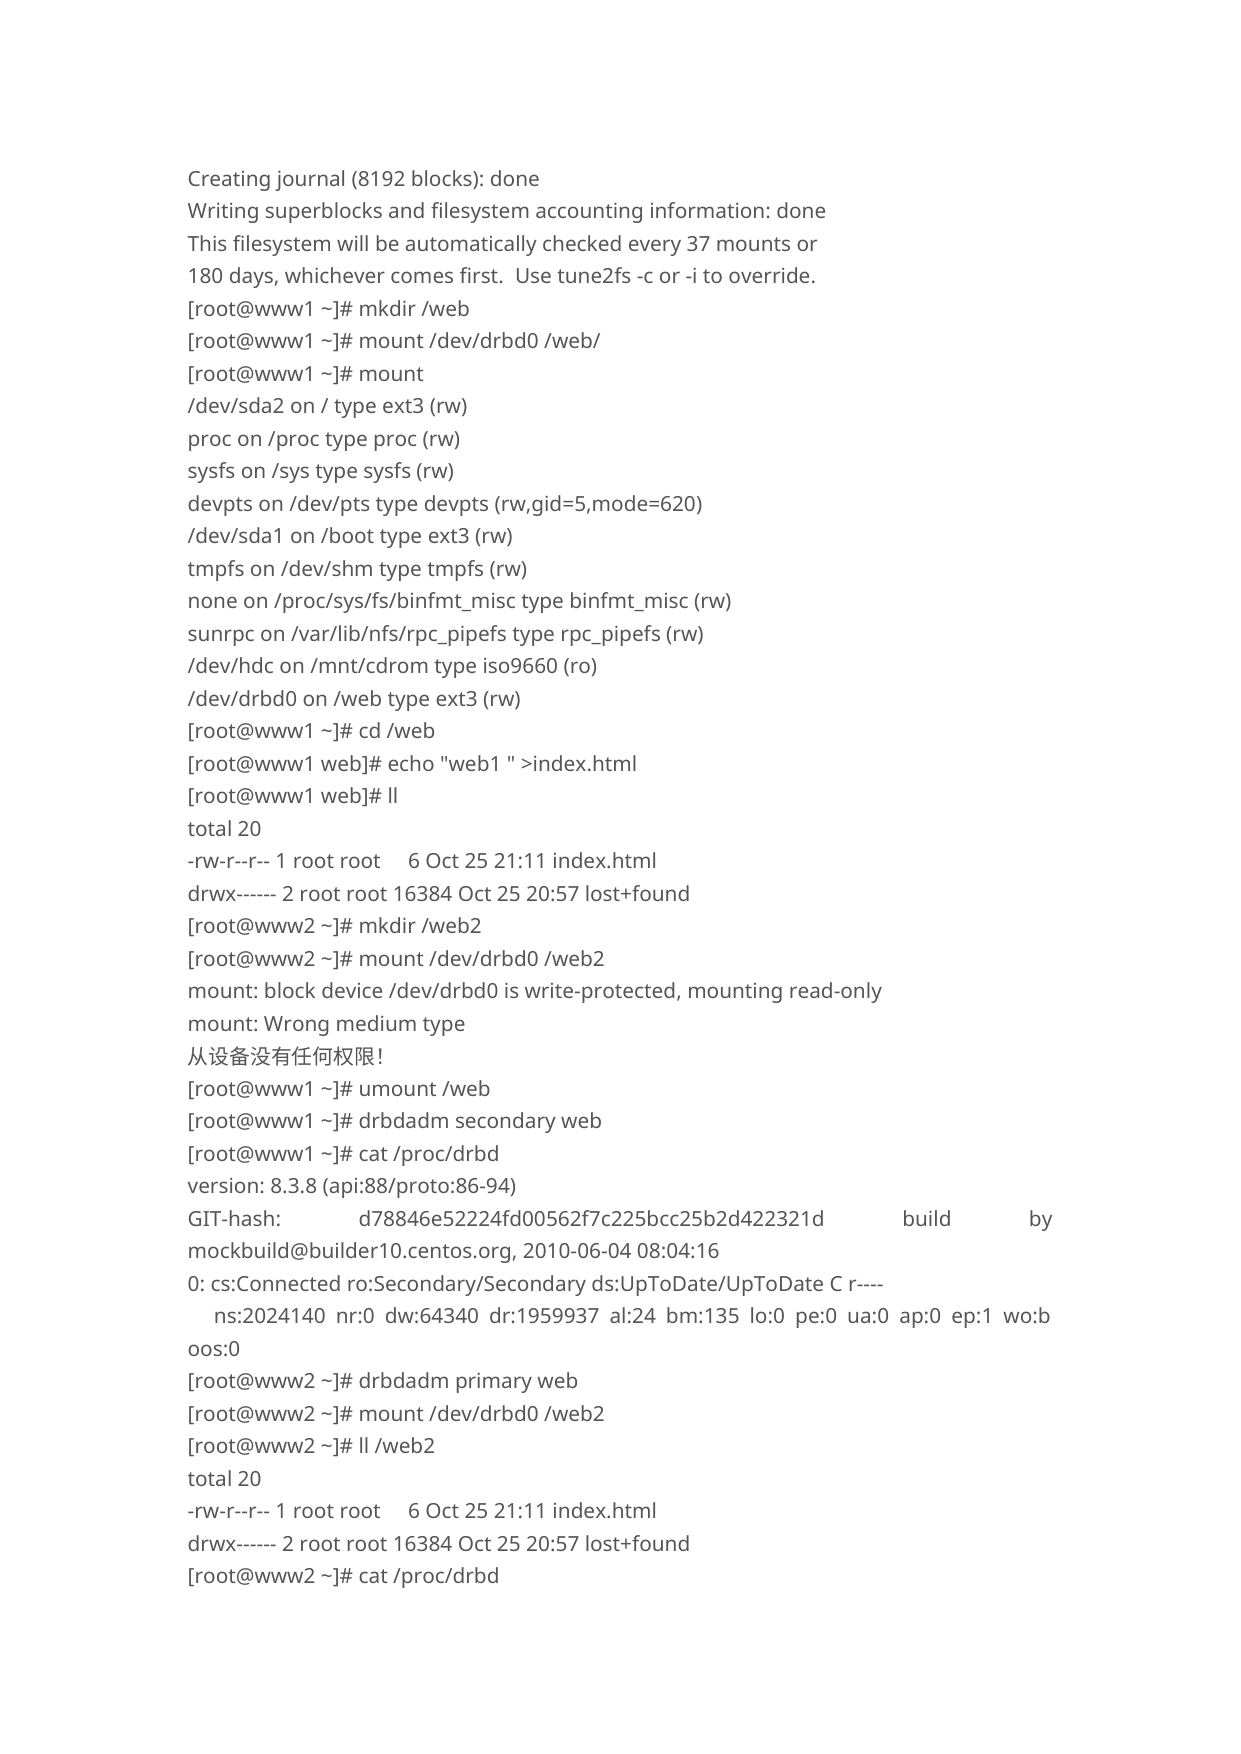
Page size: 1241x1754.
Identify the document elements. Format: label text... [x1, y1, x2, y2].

text [root@www1 ~]# mkdir /web [root@www1 ~]# mount /dev/drbd0 /web/ [root@www1 ~]# mount /dev/sda2 on / type ext3 (rw) proc on /proc type proc (rw) sysfs on /sys type sysfs (rw) devpts on /dev/pts type devpts (rw,gid=5,mode=620) /dev/sda1 on /boot type ext3 (rw) tmpfs on /dev/shm type tmpfs (rw) none on /proc/sys/fs/binfmt_misc type binfmt_misc (rw) sunrpc on /var/lib/nfs/rpc_pipefs type rpc_pipefs (rw) /dev/hdc on /mnt/cdrom type iso9660 (ro) /dev/drbd0 on /web type ext3 (rw) [187, 292, 1053, 714]
text This filesystem will be automatically checked every 37 mounts or 180 days, whichever comes first. Use tune2fs -c or -i to override. [187, 227, 1053, 292]
text [root@www2 ~]# drbdadm primary web [root@www2 ~]# mount /dev/drbd0 /web2 [root@www2 ~]# ll /web2 total 20 -rw-r--r-- 1 root root 6 Oct 25 21:11 index.html drwx------ 2 root root 16384 Oct 25 20:57 lost+found [187, 1364, 1053, 1559]
text [root@www1 ~]# umount /web [root@www1 ~]# drbdadm secondary web [root@www1 ~]# cat /proc/drbd version: 8.3.8 (api:88/proto:86-94) GIT-hash: d78846e52224fd00562f7c225bcc25b2d422321d build by mockbuild@builder10.centos.org, 2010-06-04 08:04:16 0: cs:Connected ro:Secondary/Secondary ds:UpToDate/UpToDate C r---- ns:2024140 nr:0 dw:64340 dr:1959937 al:24 bm:135 lo:0 pe:0 ua:0 ap:0 ep:1 wo:b oos:0 [187, 1072, 1053, 1364]
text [187, 162, 1053, 227]
text [root@www1 ~]# cd /web [root@www1 web]# echo "web1 " >index.html [root@www1 web]# ll total 20 -rw-r--r-- 1 root root 6 Oct 25 21:11 index.html drwx------ 2 root root 16384 Oct 25 20:57 lost+found [187, 714, 1053, 909]
text 从设备没有任何权限！ [187, 1039, 1053, 1072]
text [root@www2 ~]# mkdir /web2 [root@www2 ~]# mount /dev/drbd0 /web2 mount: block device /dev/drbd0 is write-protected, mounting read-only mount: Wrong medium type [187, 909, 1053, 1039]
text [187, 1559, 1053, 1592]
